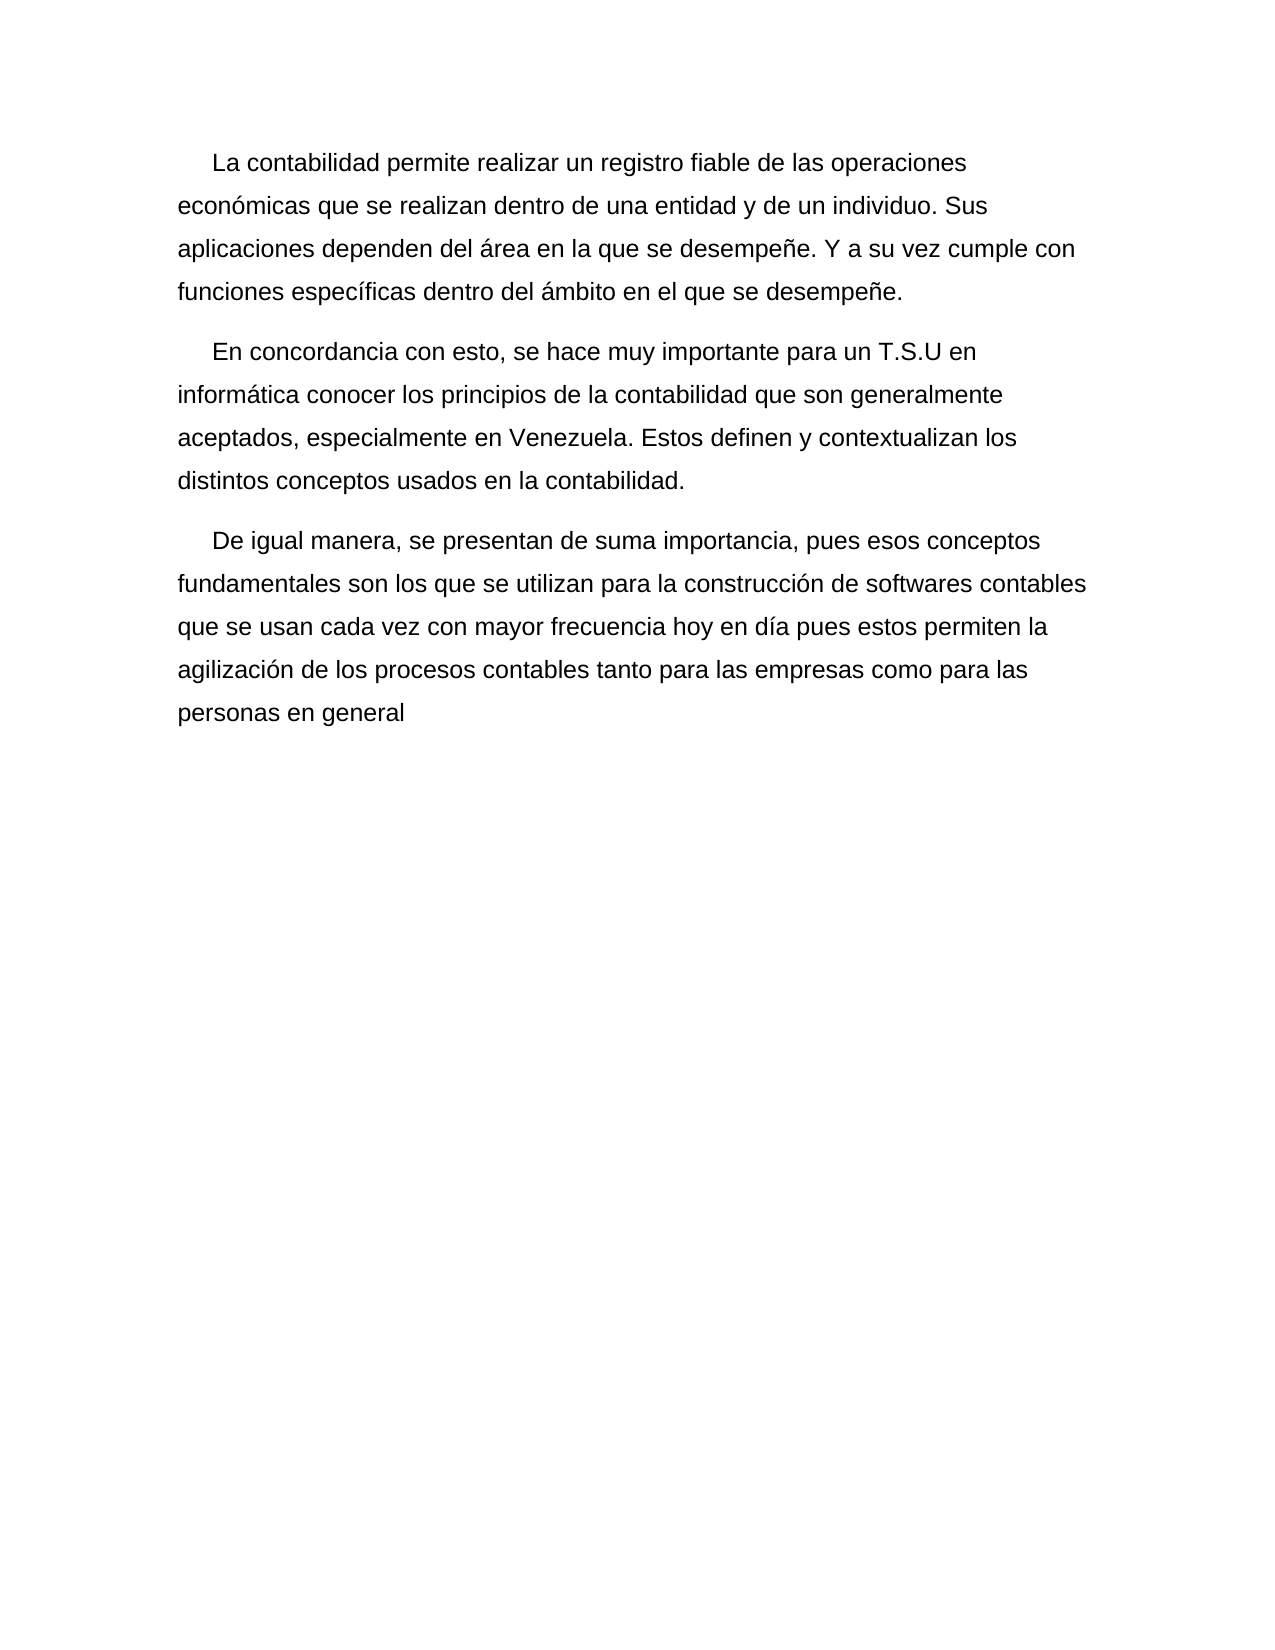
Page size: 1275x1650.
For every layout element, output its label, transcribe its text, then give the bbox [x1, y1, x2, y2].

text En concordancia con esto, se hace muy importante para un T.S.U en informática conocer los principios de la contabilidad que son generalmente aceptados, especialmente en Venezuela. Estos definen y contextualizan los distintos conceptos usados en la contabilidad. [177, 337, 1098, 495]
text La contabilidad permite realizar un registro fiable de las operaciones económicas que se realizan dentro de una entidad y de un individuo. Sus aplicaciones dependen del área en la que se desempeñe. Y a su vez cumple con funciones específicas dentro del ámbito en el que se desempeñe. [177, 148, 1098, 306]
text De igual manera, se presentan de suma importancia, pues esos conceptos fundamentales son los que se utilizan para la construcción de softwares contables que se usan cada vez con mayor frecuencia hoy en día pues estos permiten la agilización de los procesos contables tanto para las empresas como para las personas en general [177, 526, 1098, 727]
